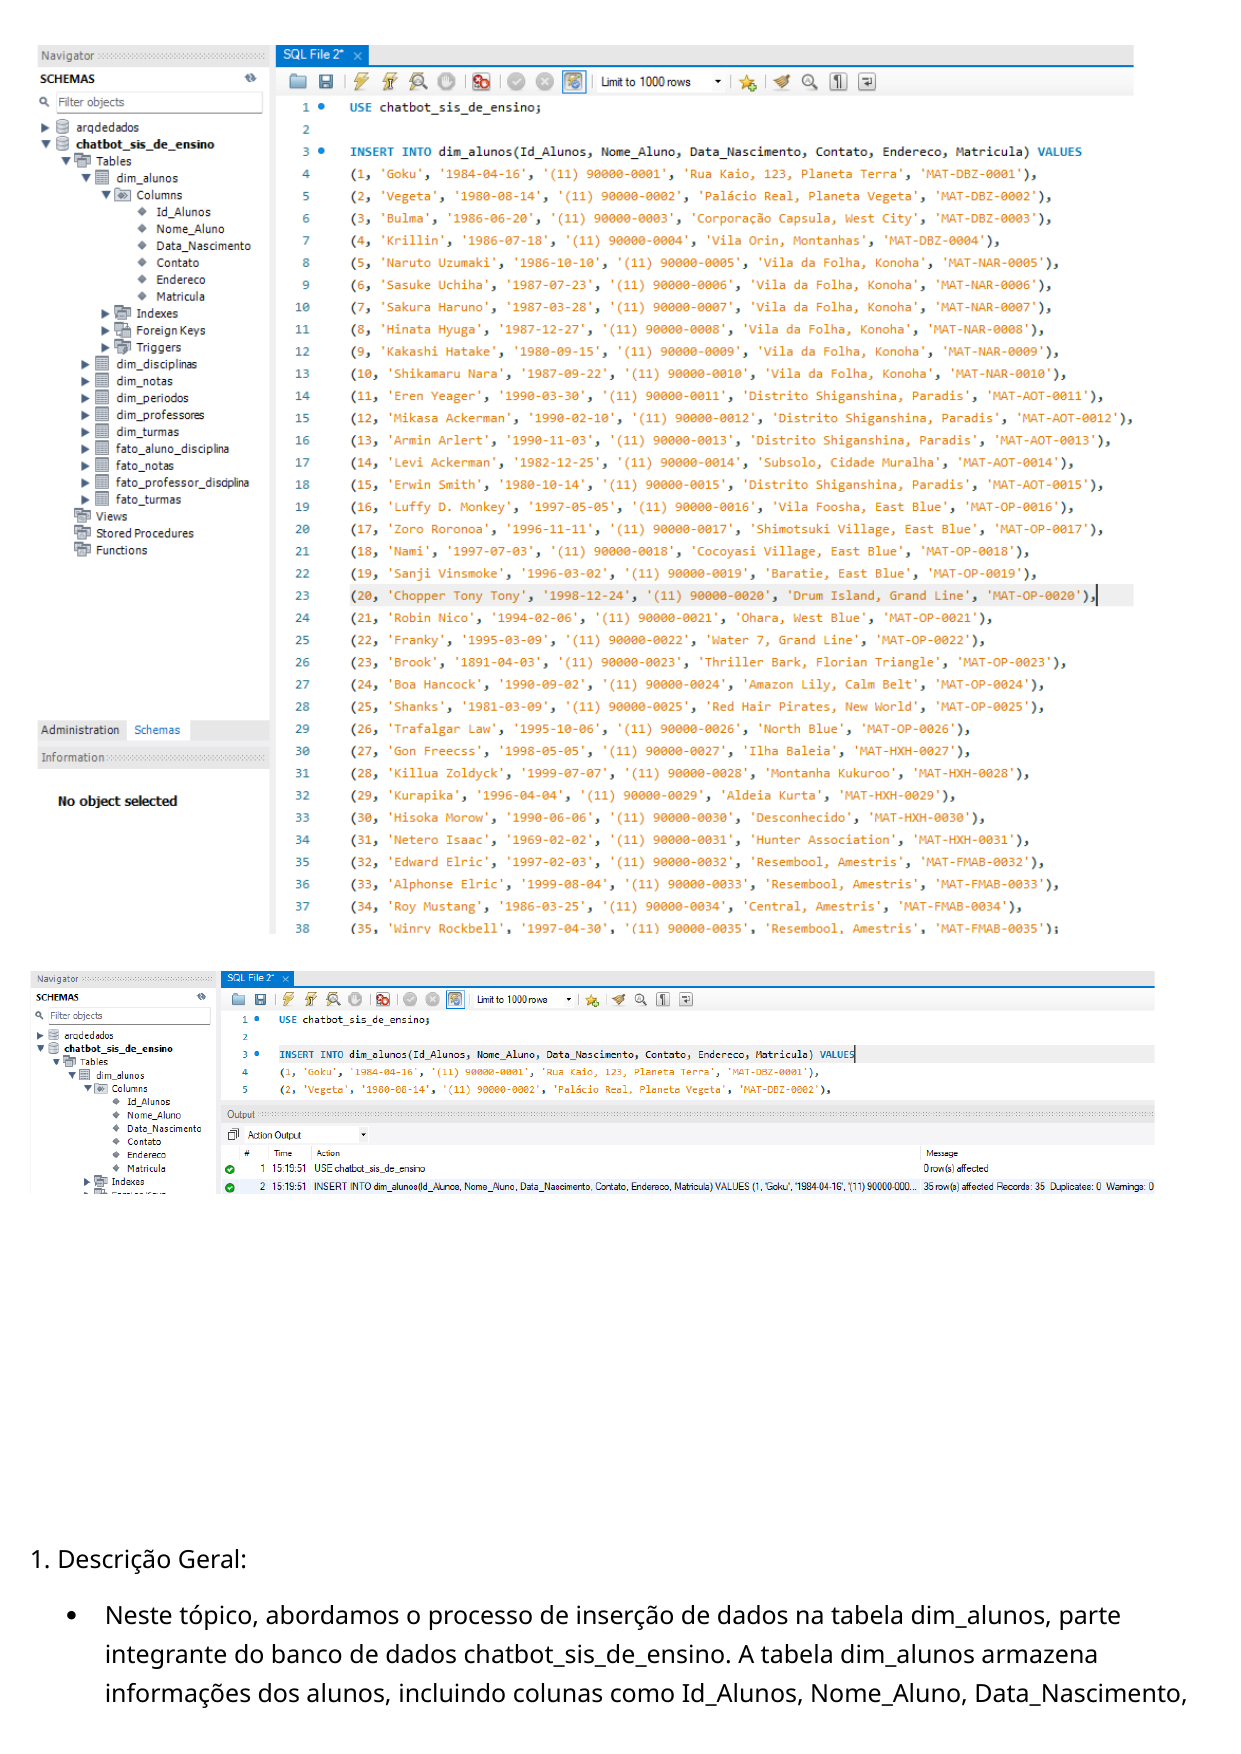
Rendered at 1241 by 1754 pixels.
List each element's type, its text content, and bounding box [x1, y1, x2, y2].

picture [36, 45, 1134, 932]
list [67, 1562, 1211, 1674]
picture [29, 971, 1154, 1193]
